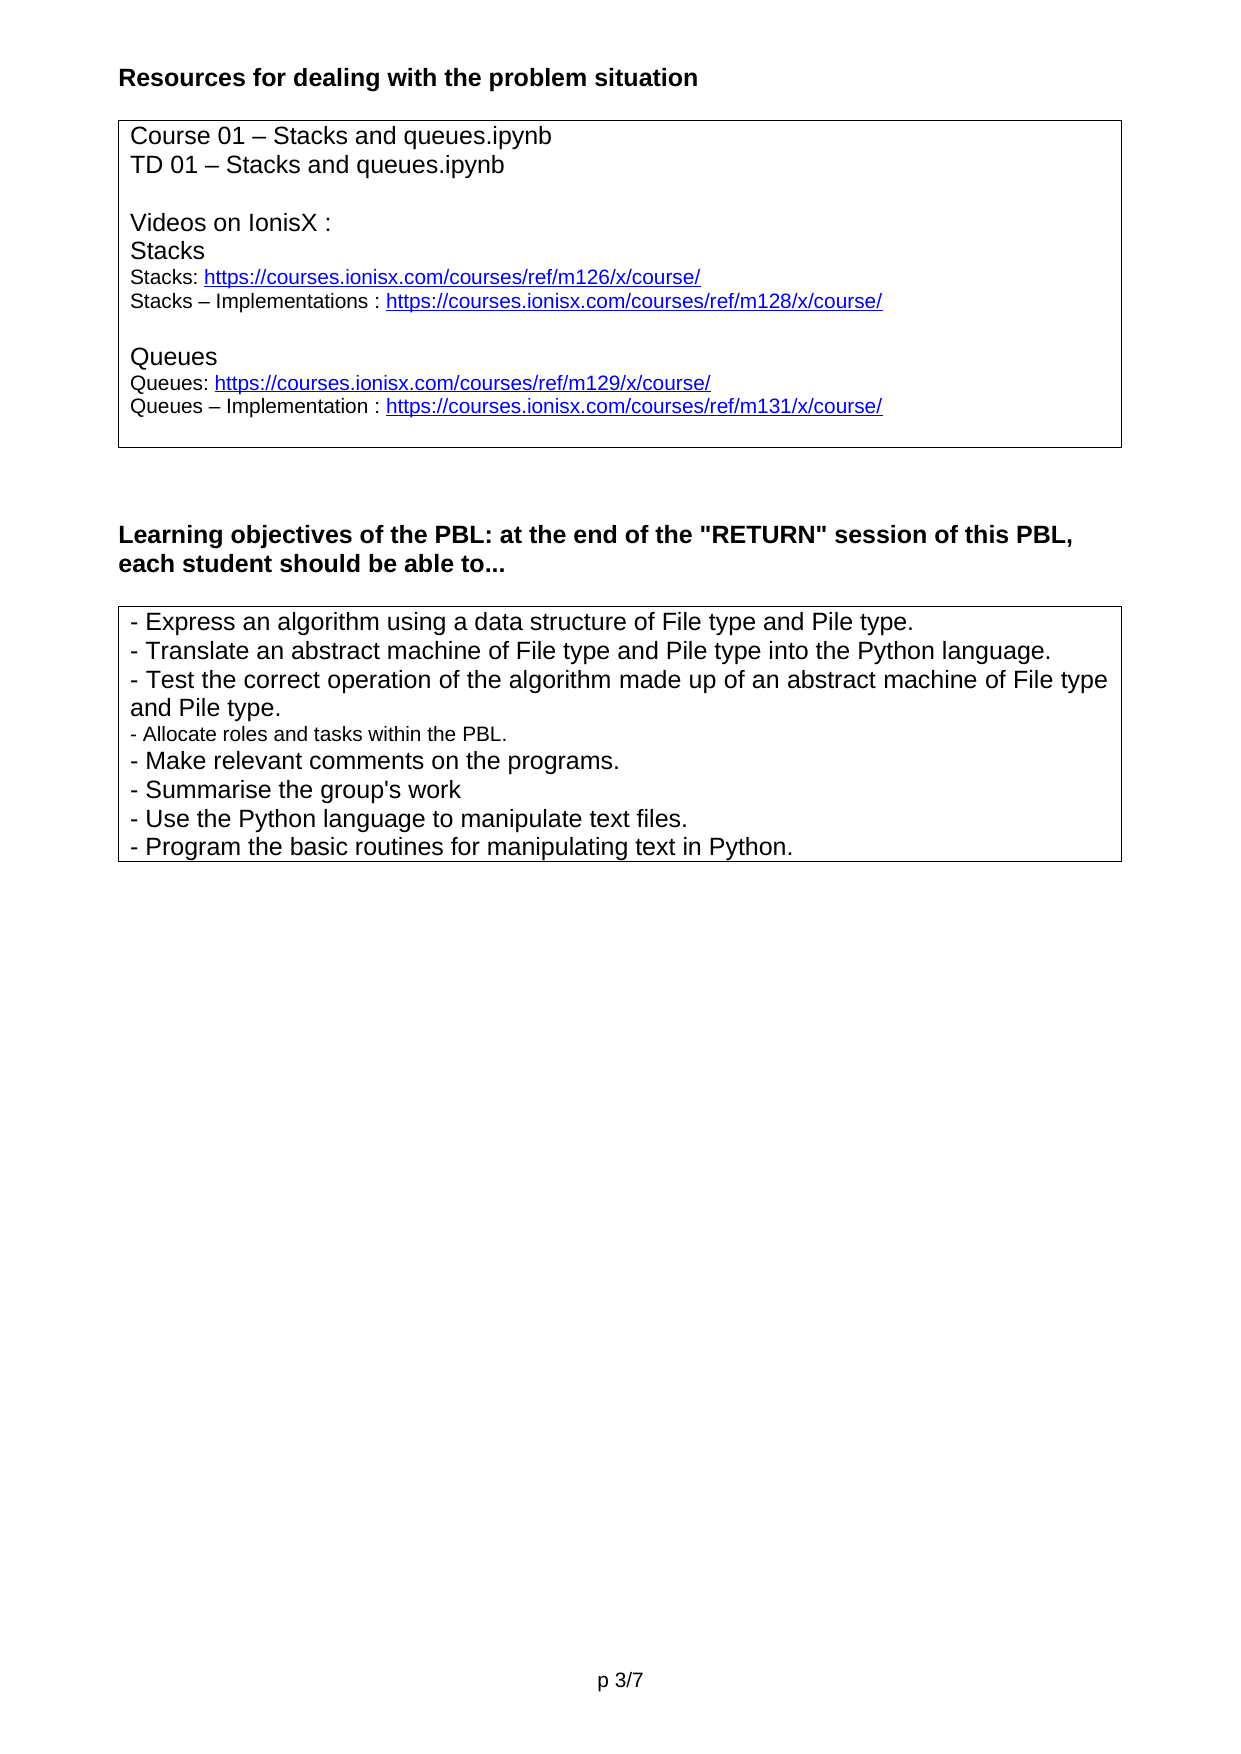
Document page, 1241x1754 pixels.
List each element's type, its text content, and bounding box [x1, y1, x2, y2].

table_header Course 01 – Stacks and queues.ipynb TD 01 – Stacks and queues.ipynb Videos on IonisX : Stacks Stacks: https://courses.ionisx.com/courses/ref/m126/x/course/ Stacks – Implementations : https://courses.ionisx.com/courses/ref/m128/x/course/ Queues Queues: Queues – Implementation : https://courses.ionisx.com/courses/ref/m131/x/course/ [119, 121, 1121, 447]
table_header - Express an algorithm using a data structure of File type and Pile type. - Translate an abstract machine of File type and Pile type into the Python language. - Test the correct operation of the algorithm made up of an abstract machine of File type and Pile type. - Allocate roles and tasks within the PBL. - Make relevant comments on the programs. - Summarise the group's work - Use the Python language to manipulate text files. - Program the basic routines for manipulating text in Python. [119, 607, 1121, 861]
text Learning objectives of the PBL: at the end of the "RETURN" session of this PBL, each student should be able to... [506, 520, 1122, 577]
text Resources for dealing with the problem situation [118, 63, 1122, 91]
